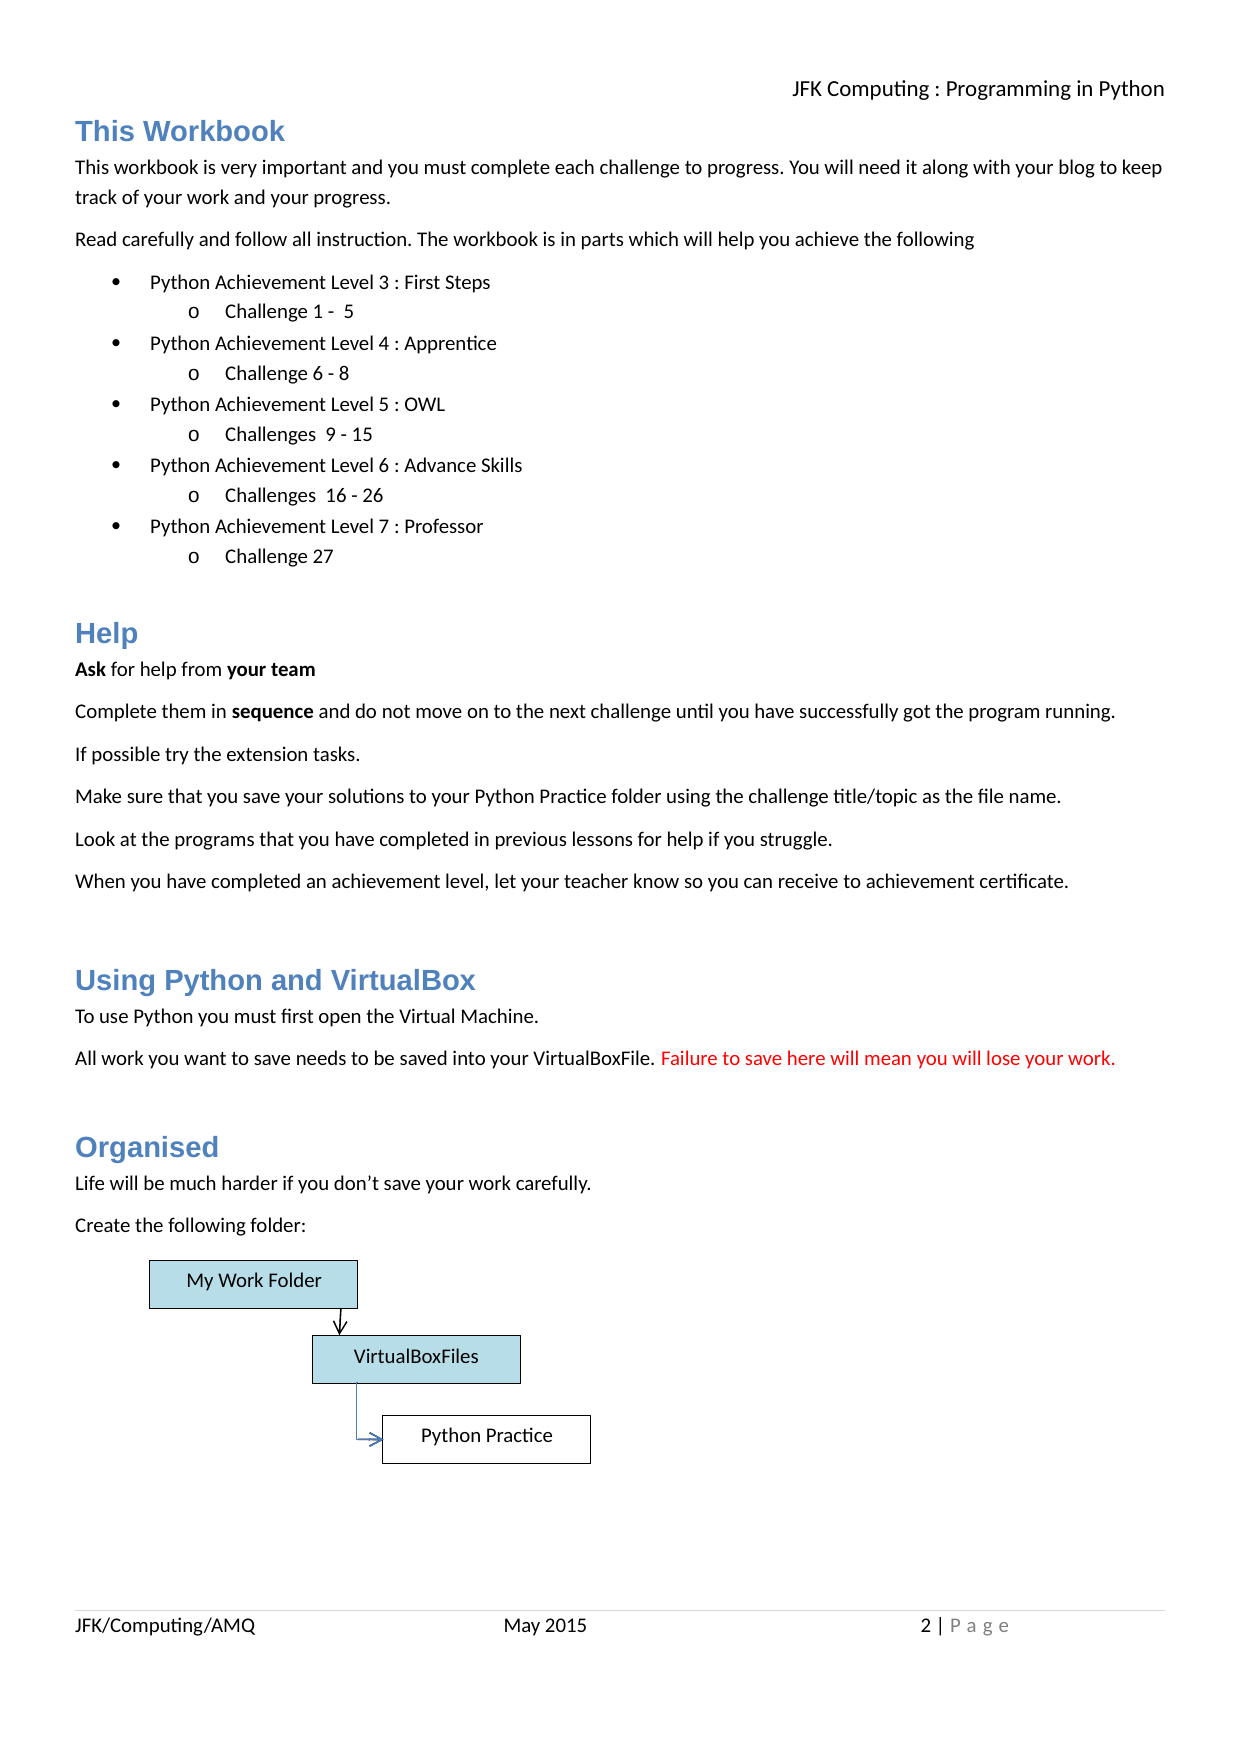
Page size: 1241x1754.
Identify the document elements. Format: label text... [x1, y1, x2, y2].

subtitle Help [75, 616, 1165, 650]
list Python Achievement Level 5 : OWL [112, 391, 1165, 416]
text Complete them in sequence and do not move on to the next challenge until you have successfully got the program running. [75, 699, 1165, 724]
text Life will be much harder if you don’t save your work carefully. [75, 1170, 1165, 1196]
text Ask for help from your team [75, 656, 1165, 682]
text To use Python you must first open the Virtual Machine. [75, 1003, 1165, 1028]
text Make sure that you save your solutions to your Python Practice folder using the challenge title/topic as the file name. [75, 783, 1165, 809]
text All work you want to save needs to be saved into your VirtualBoxFile. Failure to save here will mean you will lose your work. [75, 1045, 1165, 1071]
text If possible try the extension tasks. [75, 741, 1165, 767]
text Read carefully and follow all instruction. The workbook is in parts which will help you achieve the following [75, 226, 1165, 252]
subtitle This Workbook [75, 114, 1165, 148]
text This workbook is very important and you must complete each challenge to progress. You will need it along with your blog to keep track of your work and your progress. [75, 154, 1165, 209]
text Look at the programs that you have completed in previous lessons for help if you struggle. [75, 826, 1165, 851]
list Python Achievement Level 7 : Professor [112, 513, 1165, 538]
text Create the following folder: [75, 1212, 1165, 1238]
subtitle Using Python and VirtualBox [75, 963, 1165, 997]
list Python Achievement Level 3 : First Steps [112, 269, 1165, 294]
subtitle Organised [75, 1130, 1165, 1164]
list Challenge 1 - 5 [187, 299, 1165, 325]
list Python Achievement Level 6 : Advance Skills [112, 452, 1165, 477]
list Python Achievement Level 4 : Apprentice [112, 330, 1165, 355]
list Challenge 27 [187, 543, 1165, 569]
list Challenges 9 - 15 [187, 421, 1165, 447]
text When you have completed an achievement level, let your teacher know so you can receive to achievement certificate. [75, 868, 1165, 894]
list Challenge 6 - 8 [187, 360, 1165, 386]
list Challenges 16 - 26 [187, 482, 1165, 508]
